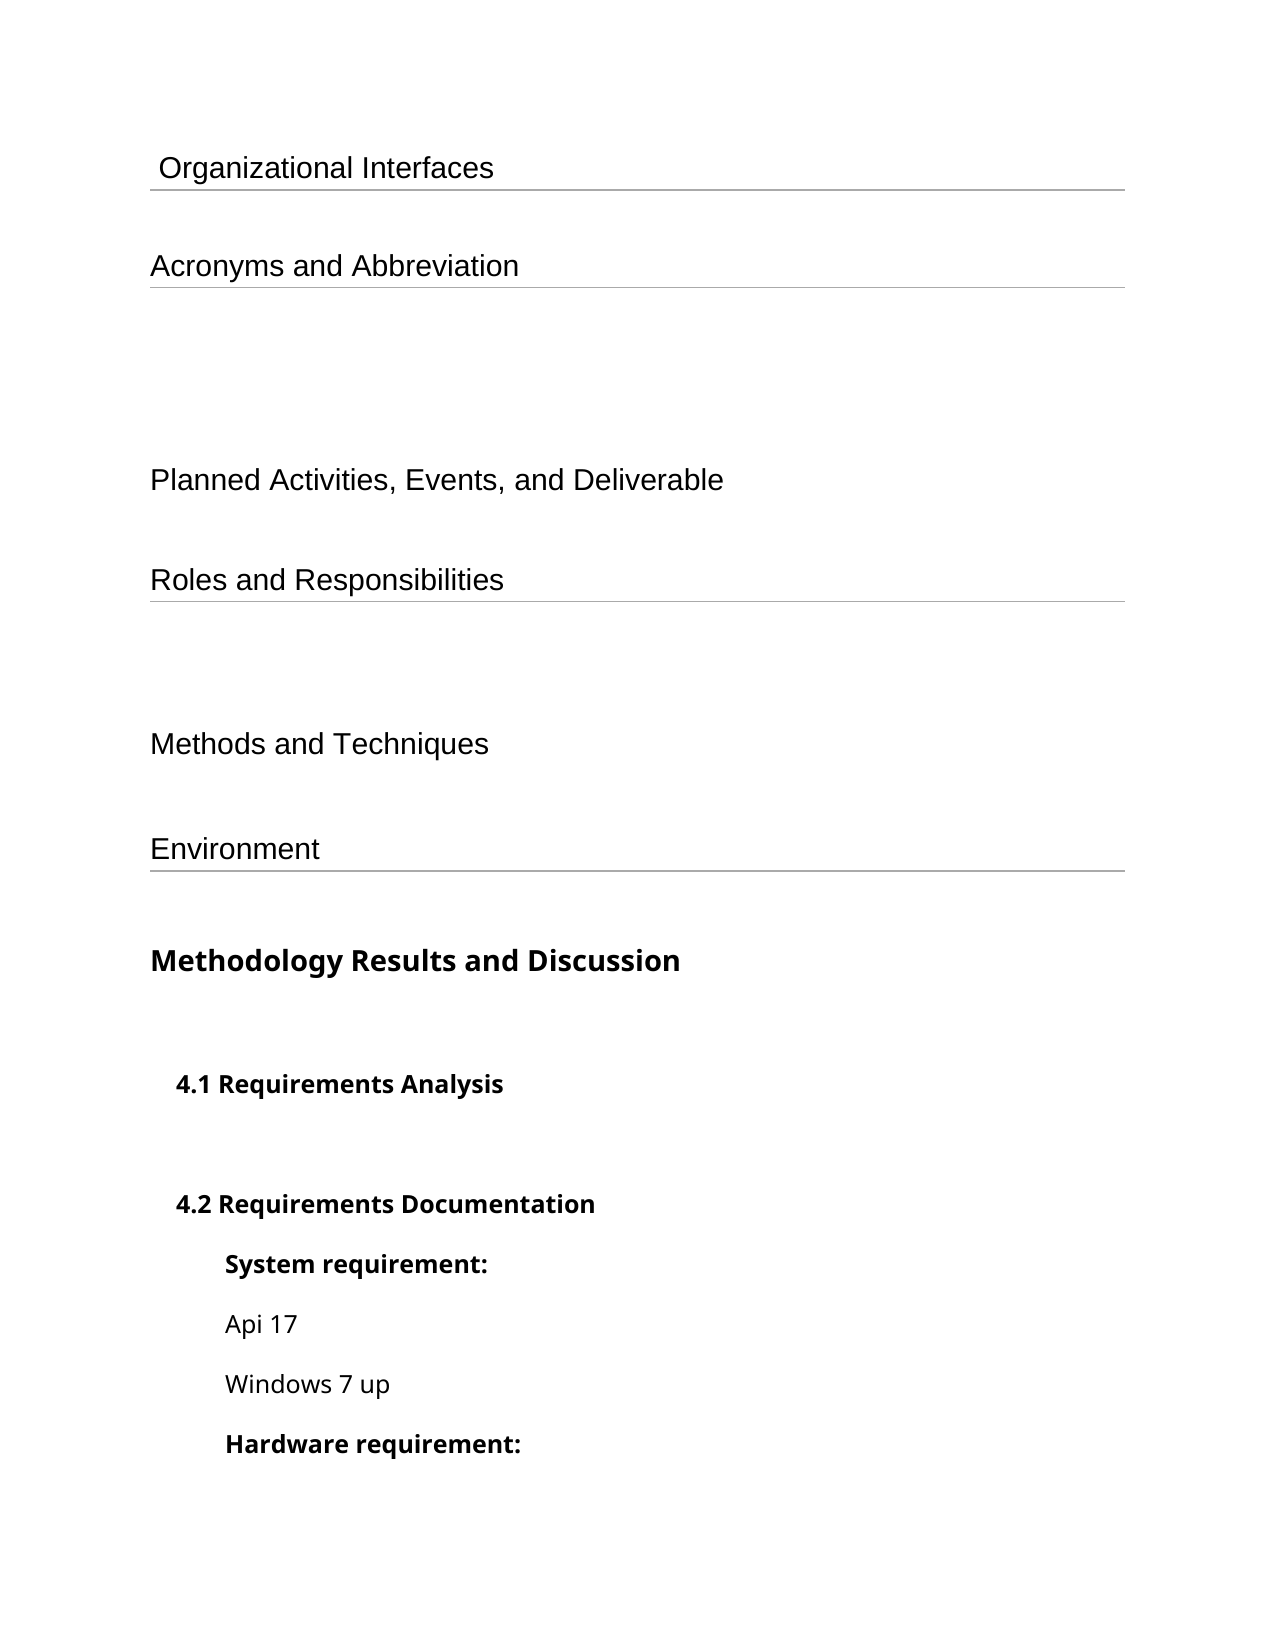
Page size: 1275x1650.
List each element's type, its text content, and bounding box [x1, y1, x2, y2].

text Methodology Results and Discussion [150, 940, 1125, 979]
text 4.1 Requirements Analysis [150, 1066, 1125, 1100]
text 4.2 Requirements Documentation [150, 1186, 1125, 1220]
text Hardware requirement: [150, 1426, 1125, 1460]
subtitle Environment [150, 828, 1125, 870]
text Api 17 [150, 1306, 1125, 1340]
text Windows 7 up [150, 1366, 1125, 1400]
text Organizational Interfaces [150, 150, 1125, 189]
text Planned Activities, Events, and Deliverable [150, 462, 1125, 497]
subtitle Methods and Techniques [150, 723, 1125, 761]
text Roles and Responsibilities [150, 562, 1125, 601]
text System requirement: [150, 1246, 1125, 1280]
subtitle Acronyms and Abbreviation [150, 248, 1125, 287]
